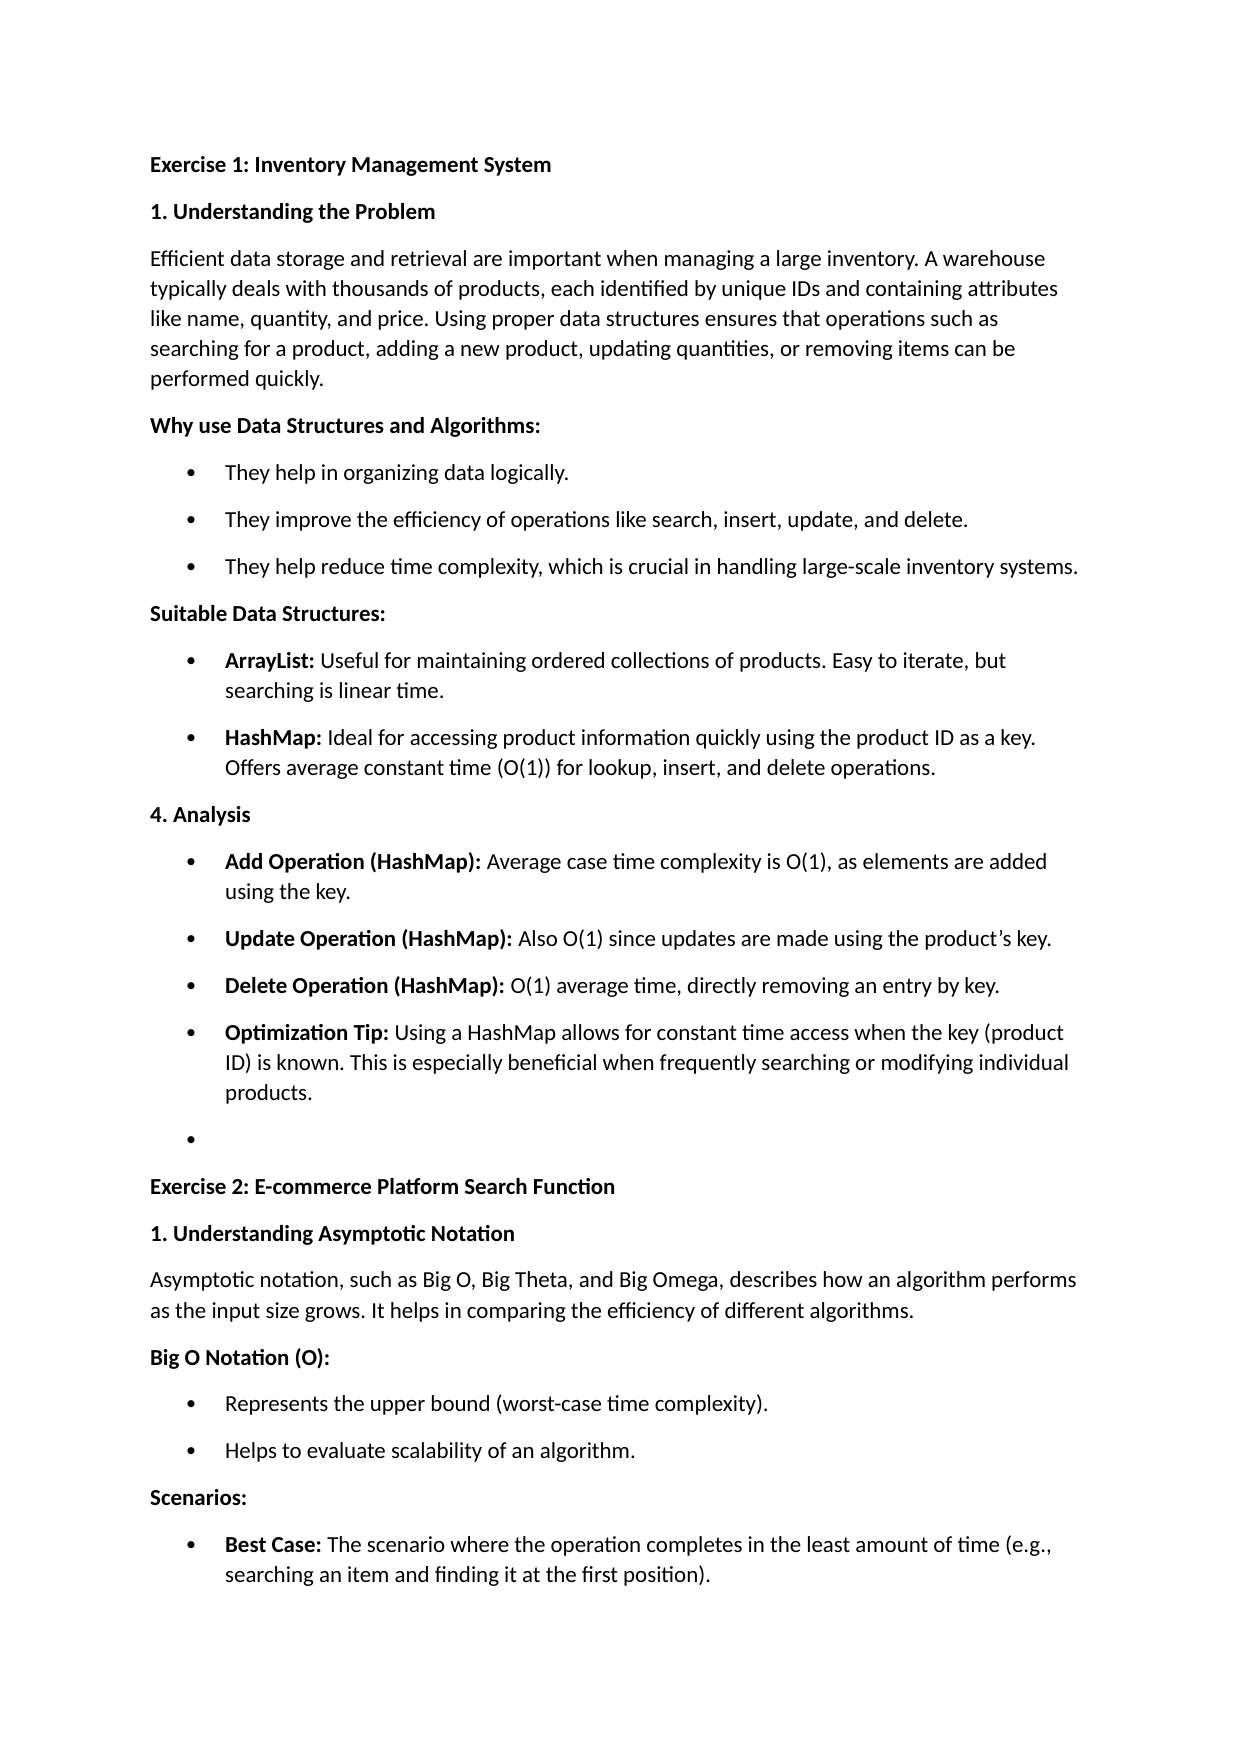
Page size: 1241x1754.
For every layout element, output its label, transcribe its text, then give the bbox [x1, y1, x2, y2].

text 1. Understanding the Problem [150, 197, 1090, 225]
list They help in organizing data logically. [187, 458, 1090, 486]
text Scenarios: [150, 1483, 1090, 1511]
text Efficient data storage and retrieval are important when managing a large inventory. A warehouse typically deals with thousands of products, each identified by unique IDs and containing attributes like name, quantity, and price. Using proper data structures ensures that operations such as searching for a product, adding a new product, updating quantities, or removing items can be performed quickly. [150, 244, 1090, 393]
list ArrayList: Useful for maintaining ordered collections of products. Easy to iterate, but searching is linear time. [187, 646, 1090, 704]
list Best Case: The scenario where the operation completes in the least amount of time (e.g., searching an item and finding it at the first position). [187, 1530, 1090, 1588]
list Represents the upper bound (worst-case time complexity). [187, 1389, 1090, 1418]
text Asymptotic notation, such as Big O, Big Theta, and Big Omega, describes how an algorithm performs as the input size grows. It helps in comparing the efficiency of different algorithms. [150, 1266, 1090, 1324]
list HashMap: Ideal for accessing product information quickly using the product ID as a key. Offers average constant time (O(1)) for lookup, insert, and delete operations. [187, 723, 1090, 781]
text Why use Data Structures and Algorithms: [150, 411, 1090, 439]
list Optimization Tip: Using a HashMap allows for constant time access when the key (product ID) is known. This is especially beneficial when frequently searching or modifying individual products. [187, 1018, 1090, 1106]
text Exercise 1: Inventory Management System [150, 150, 1090, 178]
list Add Operation (HashMap): Average case time complexity is O(1), as elements are added using the key. [187, 847, 1090, 905]
list Update Operation (HashMap): Also O(1) since updates are made using the product’s key. [187, 924, 1090, 952]
text Big O Notation (O): [150, 1343, 1090, 1371]
text Suitable Data Structures: [150, 599, 1090, 627]
list Delete Operation (HashMap): O(1) average time, directly removing an entry by key. [187, 971, 1090, 999]
list Helps to evaluate scalability of an algorithm. [187, 1436, 1090, 1464]
list They help reduce time complexity, which is crucial in handling large-scale inventory systems. [187, 552, 1090, 580]
text Exercise 2: E-commerce Platform Search Function [150, 1172, 1090, 1200]
list They improve the efficiency of operations like search, insert, update, and delete. [187, 505, 1090, 533]
text 1. Understanding Asymptotic Notation [150, 1219, 1090, 1247]
text 4. Analysis [150, 800, 1090, 828]
